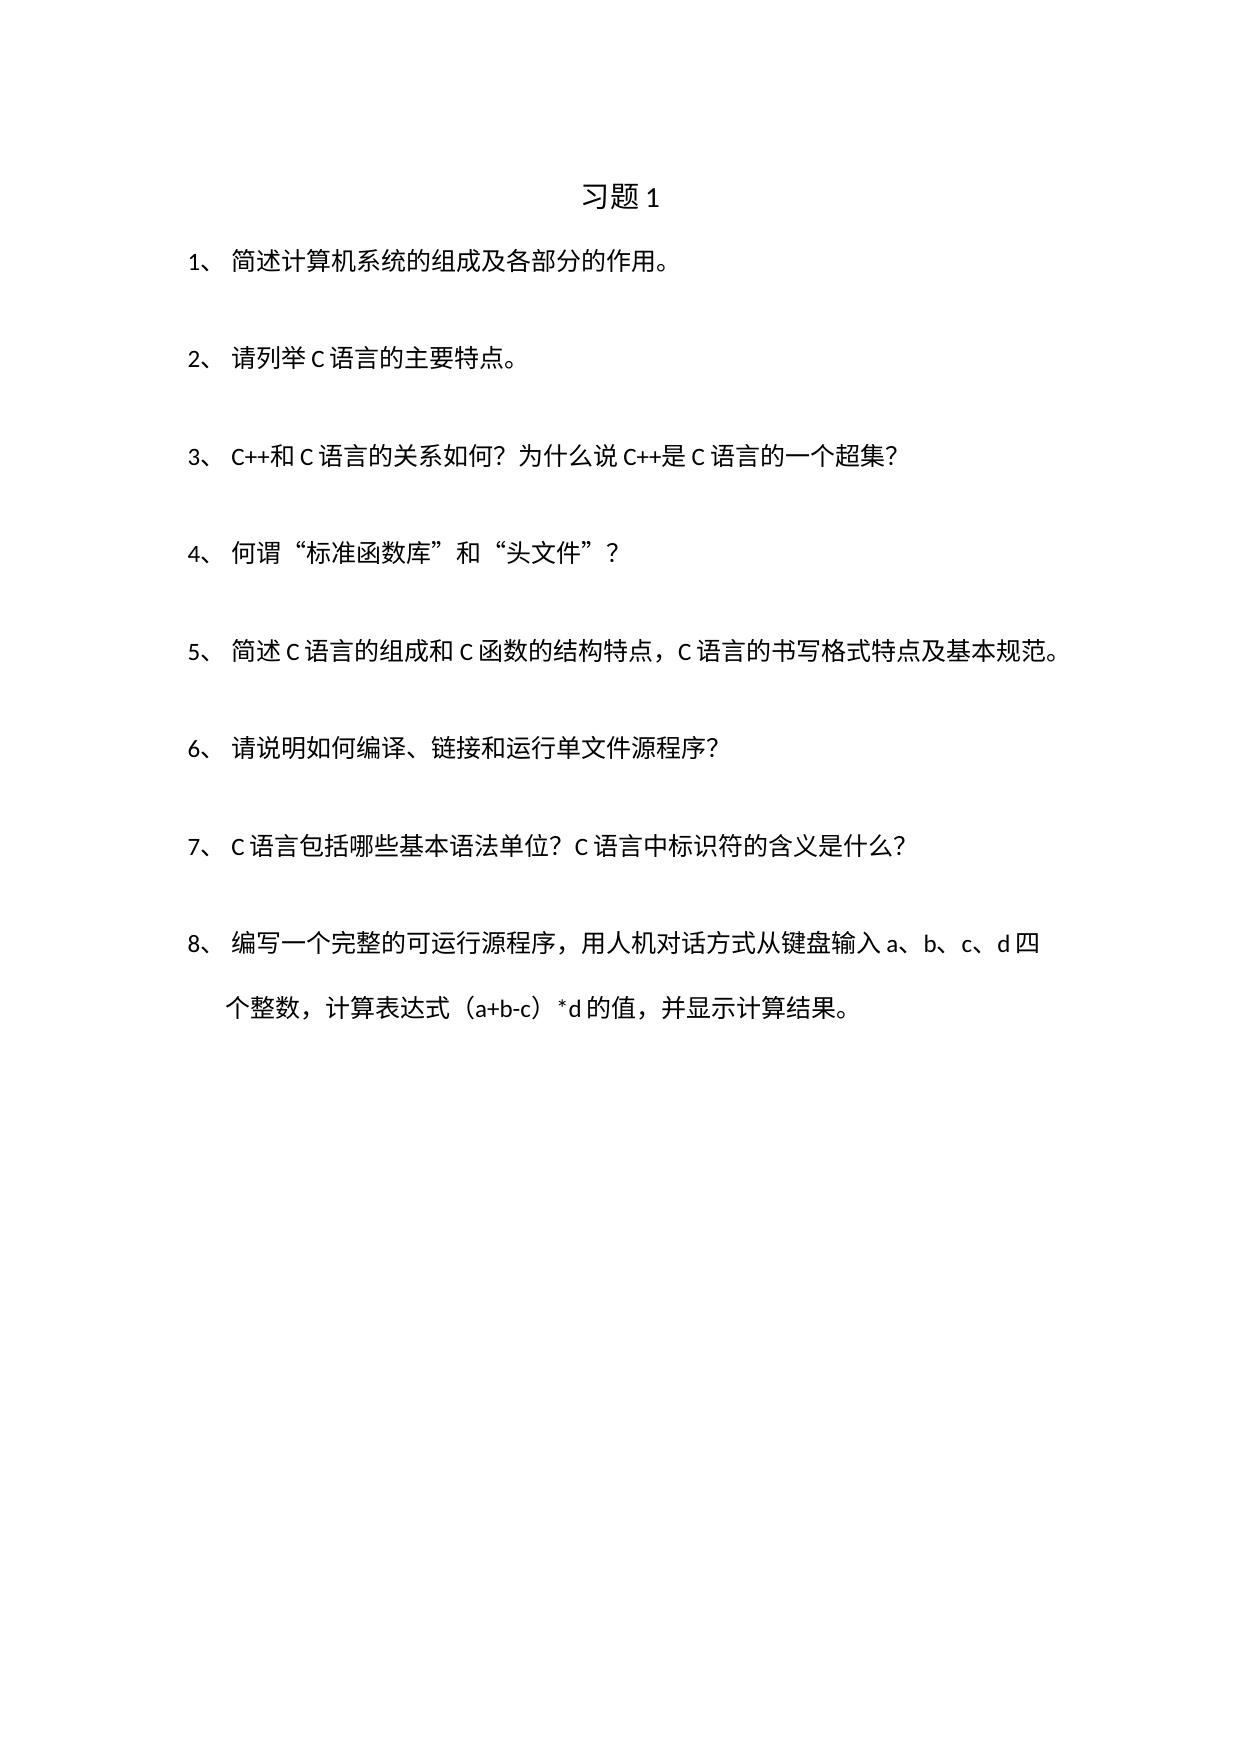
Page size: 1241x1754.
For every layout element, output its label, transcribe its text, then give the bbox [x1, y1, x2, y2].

list C++和C语言的关系如何？为什么说C++是C语言的一个超集？ [187, 422, 1053, 487]
list 编写一个完整的可运行源程序，用人机对话方式从键盘输入a、b、c、d四个整数，计算表达式（a+b-c）*d的值，并显示计算结果。 [187, 909, 1053, 1039]
text 习题1 [187, 162, 1053, 227]
list 请说明如何编译、链接和运行单文件源程序？ [187, 714, 1053, 779]
list 简述计算机系统的组成及各部分的作用。 [187, 227, 1053, 292]
list 简述C语言的组成和C函数的结构特点，C语言的书写格式特点及基本规范。 [187, 617, 1053, 682]
list 请列举C语言的主要特点。 [187, 324, 1053, 389]
list 何谓“标准函数库”和“头文件”？ [187, 519, 1053, 584]
list C语言包括哪些基本语法单位？C语言中标识符的含义是什么？ [187, 812, 1053, 877]
